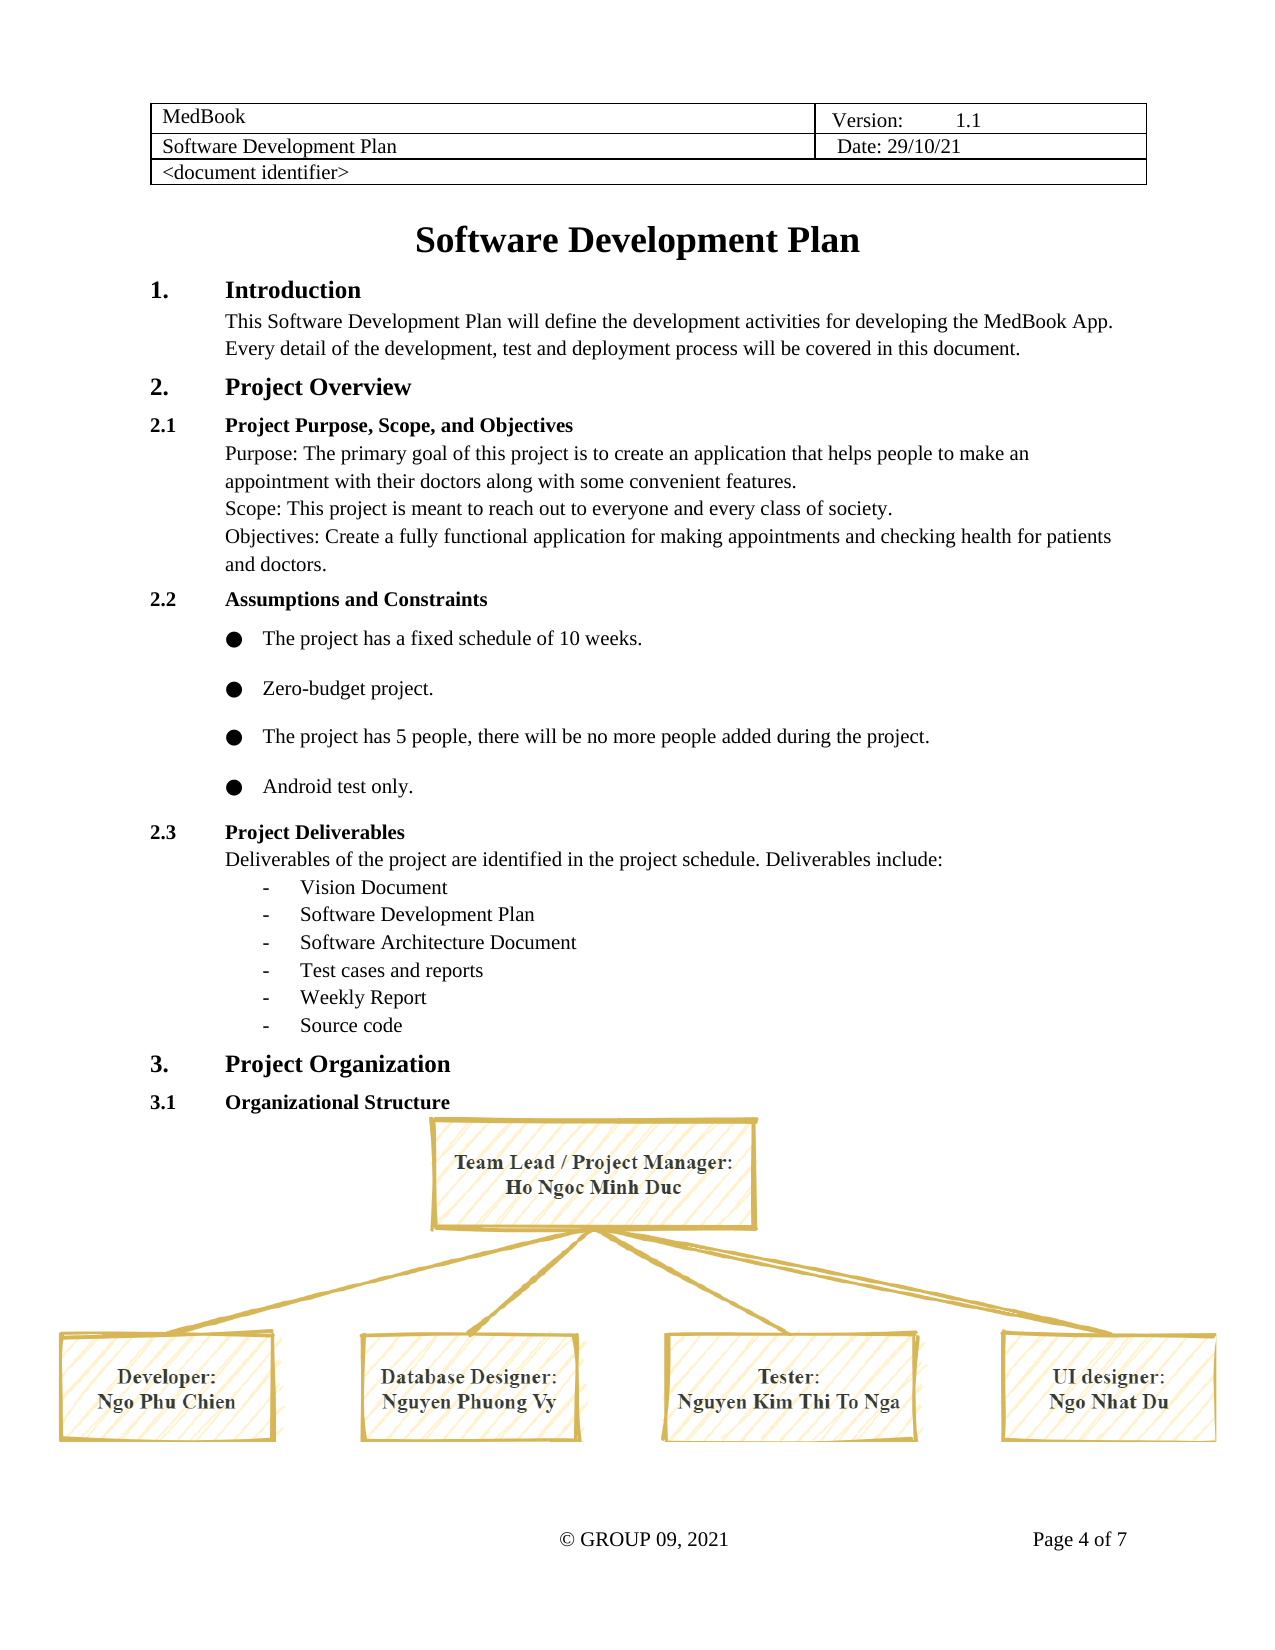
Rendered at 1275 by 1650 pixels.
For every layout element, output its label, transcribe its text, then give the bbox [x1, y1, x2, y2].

picture [58, 1117, 1217, 1442]
list The project has 5 people, there will be no more people added during the project. [225, 713, 1125, 756]
list Vision Document [262, 875, 1125, 899]
subtitle Organizational Structure [150, 1090, 1125, 1114]
list Test cases and reports [262, 958, 1125, 982]
list Software Architecture Document [262, 930, 1125, 954]
subtitle Project Purpose, Scope, and Objectives [150, 413, 1125, 437]
text Purpose: The primary goal of this project is to create an application that helps people to make an appointment with their doctors along with some convenient features. [225, 441, 1125, 493]
title Software Development Plan [150, 218, 1125, 261]
subtitle Project Organization [150, 1049, 1125, 1077]
subtitle Introduction [150, 276, 1125, 304]
list Software Development Plan [262, 902, 1125, 926]
text Objectives: Create a fully functional application for making appointments and checking health for patients and doctors. [225, 524, 1125, 576]
text This Software Development Plan will define the development activities for developing the MedBook App. Every detail of the development, test and deployment process will be covered in this document. [225, 308, 1125, 360]
text Scope: This project is meant to reach out to everyone and every class of society. [225, 496, 1125, 520]
subtitle Project Overview [150, 372, 1125, 401]
list The project has a fixed schedule of 10 weeks. [225, 615, 1125, 658]
list Zero-budget project. [225, 664, 1125, 707]
list Source code [262, 1013, 1125, 1037]
list Weekly Report [262, 985, 1125, 1009]
subtitle Assumptions and Constraints [150, 587, 1125, 611]
subtitle Project Deliverables [150, 819, 1125, 844]
text Deliverables of the project are identified in the project schedule. Deliverables include: [225, 847, 1125, 871]
list Android test only. [225, 762, 1125, 805]
